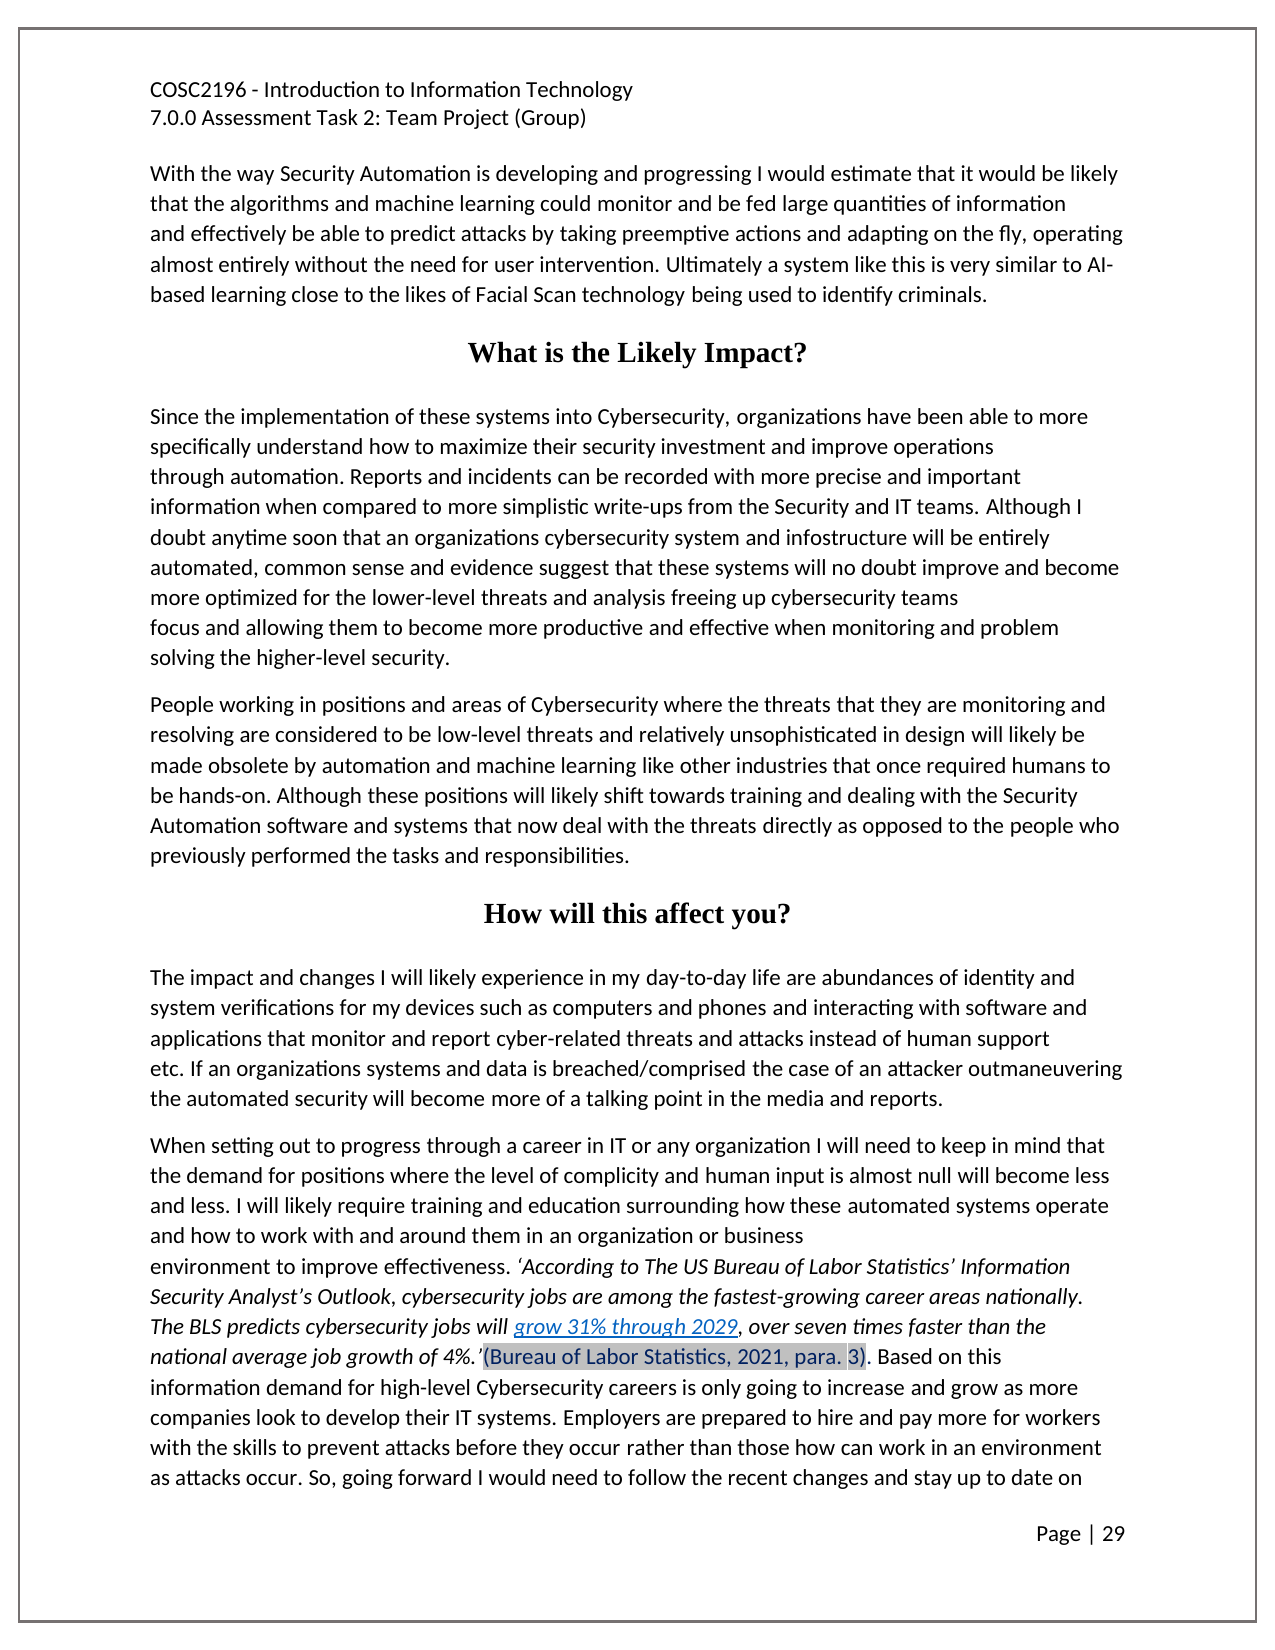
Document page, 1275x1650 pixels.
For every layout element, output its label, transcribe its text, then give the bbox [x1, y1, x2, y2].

subtitle How will this affect you? [150, 897, 1125, 930]
text People working in positions and areas of Cybersecurity where the threats that they are monitoring and resolving are considered to be low-level threats and relatively unsophisticated in design will likely be made obsolete by automation and machine learning like other industries that once required humans to be hands-on. Although these positions will likely shift towards training and dealing with the Security Automation software and systems that now deal with the threats directly as opposed to the people who previously performed the tasks and responsibilities. [150, 690, 1125, 869]
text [150, 1131, 1125, 1491]
text The impact and changes I will likely experience in my day-to-day life are abundances of identity and system verifications for my devices such as computers and phones and interacting with software and applications that monitor and report cyber-related threats and attacks instead of human support etc. If an organizations systems and data is breached/comprised the case of an attacker outmaneuvering the automated security will become more of a talking point in the media and reports. [150, 963, 1125, 1112]
text Since the implementation of these systems into Cybersecurity, organizations have been able to more specifically understand how to maximize their security investment and improve operations through automation. Reports and incidents can be recorded with more precise and important information when compared to more simplistic write-ups from the Security and IT teams. Although I doubt anytime soon that an organizations cybersecurity system and infostructure will be entirely automated, common sense and evidence suggest that these systems will no doubt improve and become more optimized for the lower-level threats and analysis freeing up cybersecurity teams focus and allowing them to become more productive and effective when monitoring and problem solving the higher-level security. [150, 402, 1125, 671]
text With the way Security Automation is developing and progressing I would estimate that it would be likely that the algorithms and machine learning could monitor and be fed large quantities of information and effectively be able to predict attacks by taking preemptive actions and adapting on the fly, operating almost entirely without the need for user intervention. Ultimately a system like this is very similar to AI-based learning close to the likes of Facial Scan technology being used to identify criminals. [150, 159, 1125, 308]
subtitle What is the Likely Impact? [150, 335, 1125, 369]
